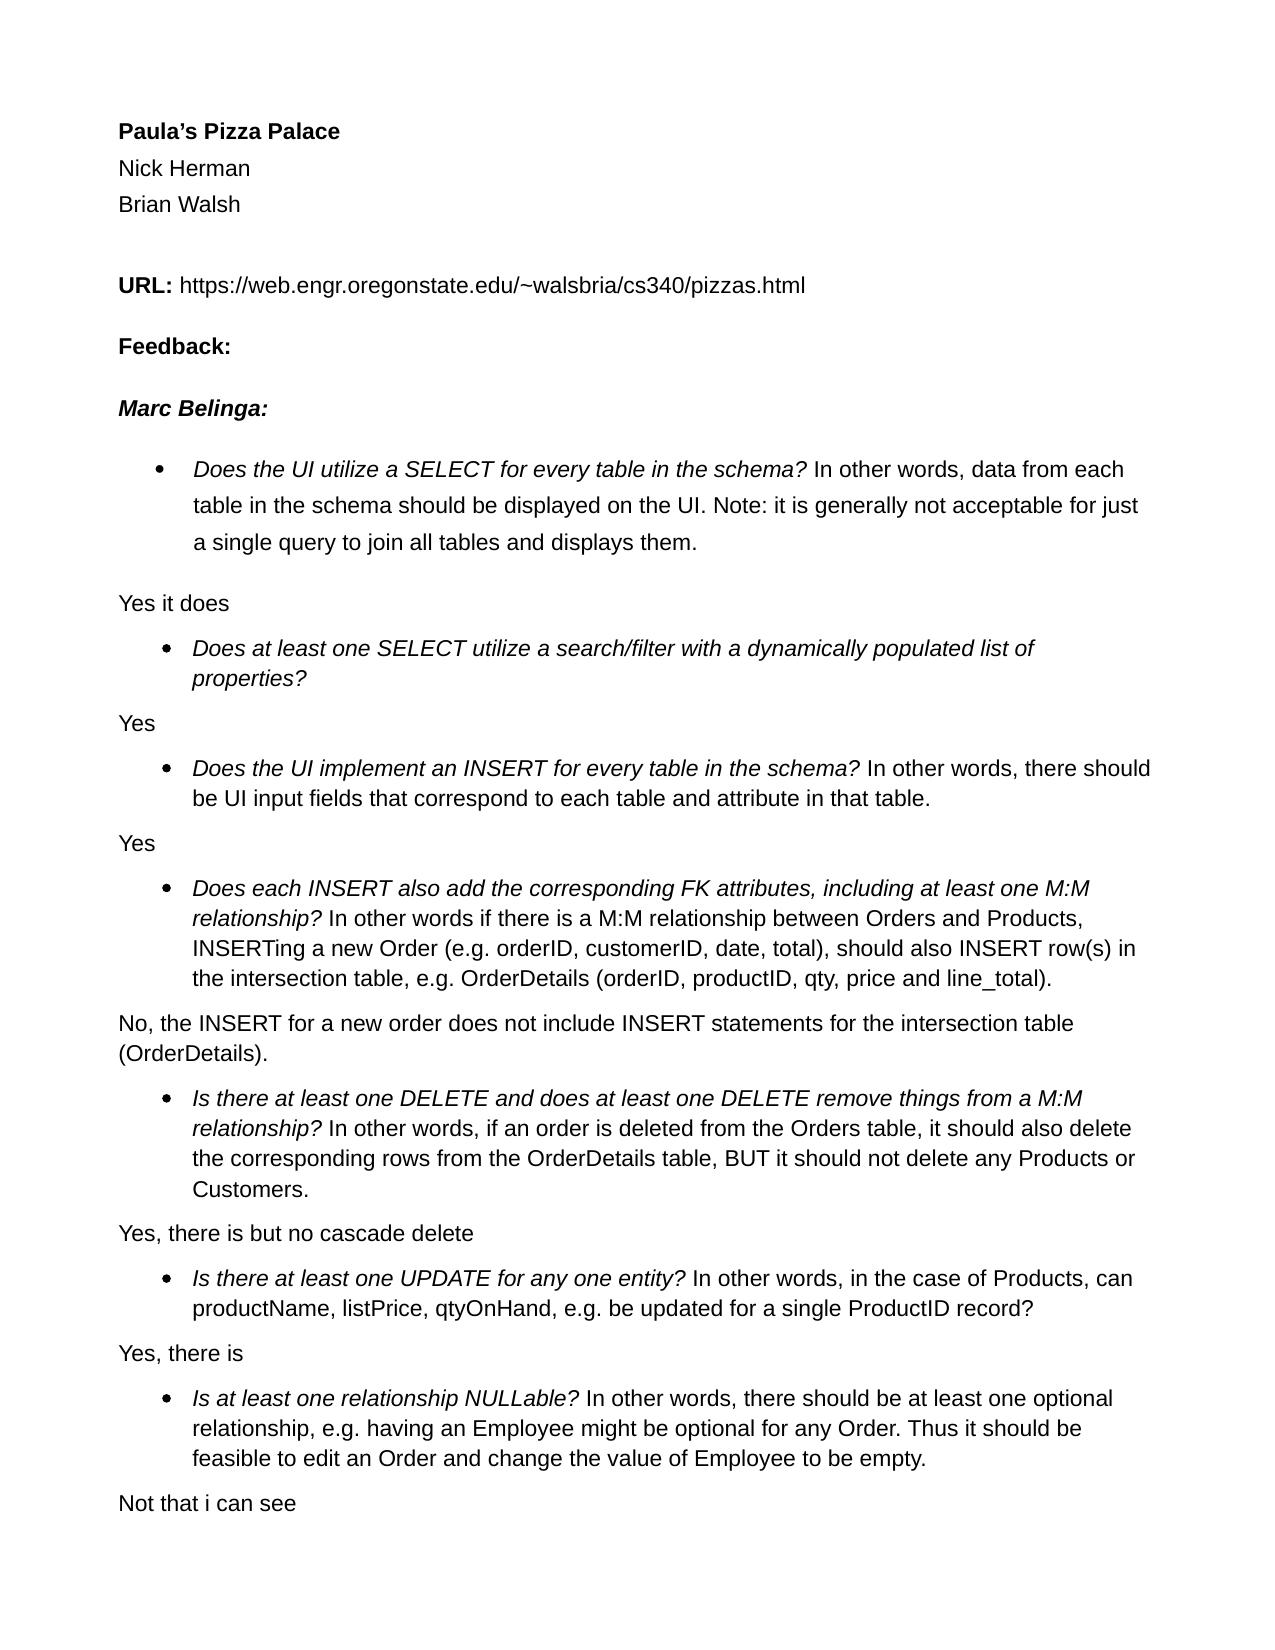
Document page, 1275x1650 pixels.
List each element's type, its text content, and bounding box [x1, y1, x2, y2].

text Nick Herman [118, 154, 1157, 181]
list Is there at least one DELETE and does at least one DELETE remove things from a M:M relationship? In other words, if an order is deleted from the Orders table, it should also delete the corresponding rows from the OrderDetails table, BUT it should not delete any Products or Customers. [162, 1085, 1157, 1202]
list Does the UI implement an INSERT for every table in the schema? In other words, there should be UI input fields that correspond to each table and attribute in that table. [162, 755, 1157, 811]
list Does each INSERT also add the corresponding FK attributes, including at least one M:M relationship? In other words if there is a M:M relationship between Orders and Products, INSERTing a new Order (e.g. orderID, customerID, date, total), should also INSERT row(s) in the intersection table, e.g. OrderDetails (orderID, productID, qty, price and line_total). [162, 874, 1157, 991]
text Yes [118, 710, 1157, 736]
text Yes, there is but no cascade delete [118, 1220, 1157, 1247]
text No, the INSERT for a new order does not include INSERT statements for the intersection table (OrderDetails). [118, 1010, 1157, 1066]
text Marc Belinga: [118, 395, 1157, 421]
text Not that i can see [118, 1490, 1157, 1516]
list Is there at least one UPDATE for any one entity? In other words, in the case of Products, can productName, listPrice, qtyOnHand, e.g. be updated for a single ProductID record? [162, 1265, 1157, 1322]
text Yes it does [118, 590, 1157, 616]
text Yes, there is [118, 1340, 1157, 1366]
text Feedback: [118, 333, 1157, 360]
list Does the UI utilize a SELECT for every table in the schema? In other words, data from each table in the schema should be displayed on the UI. Note: it is generally not acceptable for just a single query to join all tables and displays them. [156, 456, 1157, 555]
text Paula’s Pizza Palace [118, 118, 1157, 144]
text URL: https://web.engr.oregonstate.edu/~walsbria/cs340/pizzas.html [118, 272, 1157, 298]
list Does at least one SELECT utilize a search/filter with a dynamically populated list of properties? [162, 635, 1157, 691]
text Yes [118, 830, 1157, 856]
list Is at least one relationship NULLable? In other words, there should be at least one optional relationship, e.g. having an Employee might be optional for any Order. Thus it should be feasible to edit an Order and change the value of Employee to be empty. [162, 1385, 1157, 1472]
text Brian Walsh [118, 191, 1157, 217]
